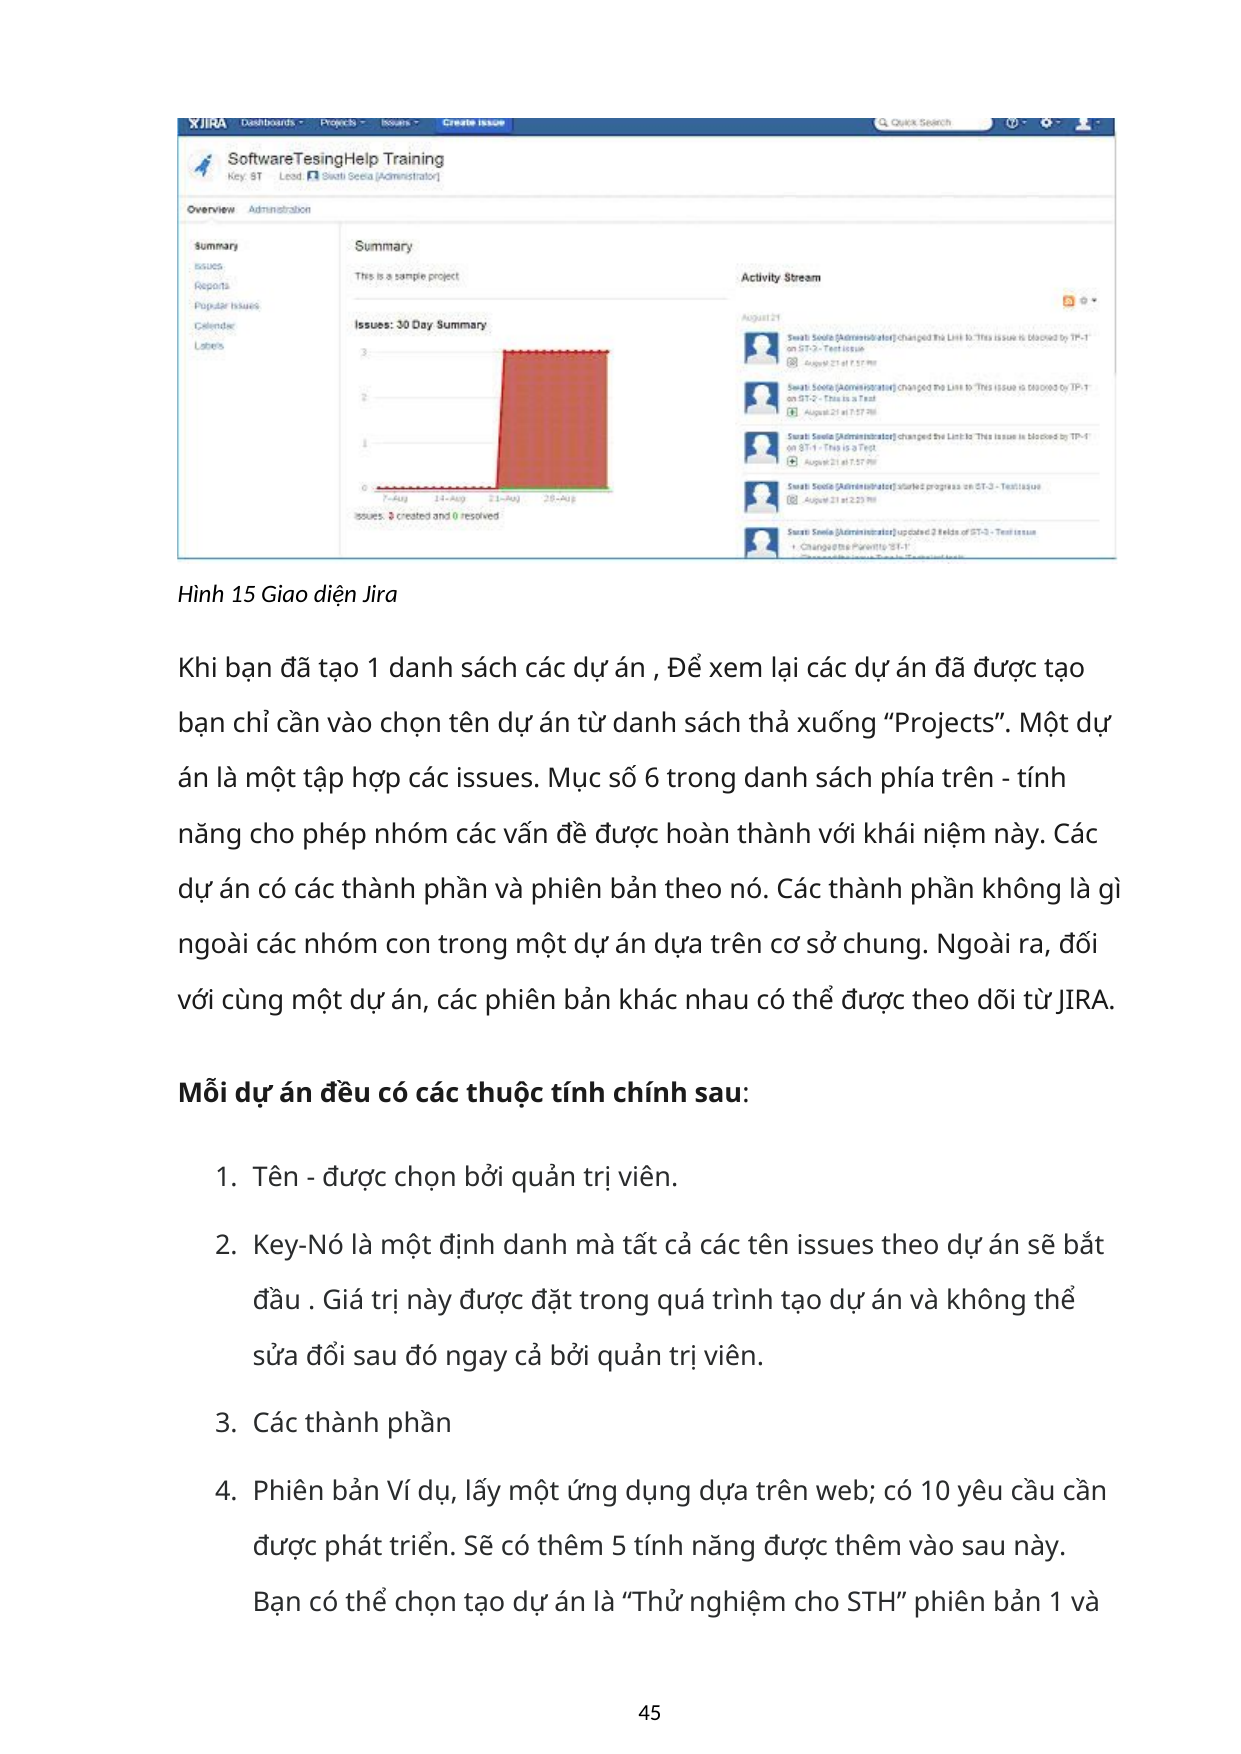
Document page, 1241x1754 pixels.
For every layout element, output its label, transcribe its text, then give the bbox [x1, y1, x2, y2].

text Khi bạn đã tạo 1 danh sách các dự án , Để xem lại các dự án đã được tạo bạn chỉ cần vào chọn tên dự án từ danh sách thả xuống “Projects”. Một dự án là một tập hợp các issues. Mục số 6 trong danh sách phía trên - tính năng cho phép nhóm các vấn đề được hoàn thành với khái niệm này. Các dự án có các thành phần và phiên bản theo nó. Các thành phần không là gì ngoài các nhóm con trong một dự án dựa trên cơ sở chung. Ngoài ra, đối với cùng một dự án, các phiên bản khác nhau có thể được theo dõi từ JIRA. [177, 648, 1122, 1017]
text Mỗi dự án đều có các thuộc tính chính sau: [177, 1073, 1122, 1110]
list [215, 1472, 1122, 1619]
list Các thành phần [215, 1404, 1122, 1441]
list Key-Nó là một định danh mà tất cả các tên issues theo dự án sẽ bắt đầu . Giá trị này được đặt trong quá trình tạo dự án và không thể sửa đổi sau đó ngay cả bởi quản trị viên. [215, 1225, 1122, 1373]
picture [177, 118, 1118, 564]
list Tên - được chọn bởi quản trị viên. [215, 1157, 1122, 1194]
